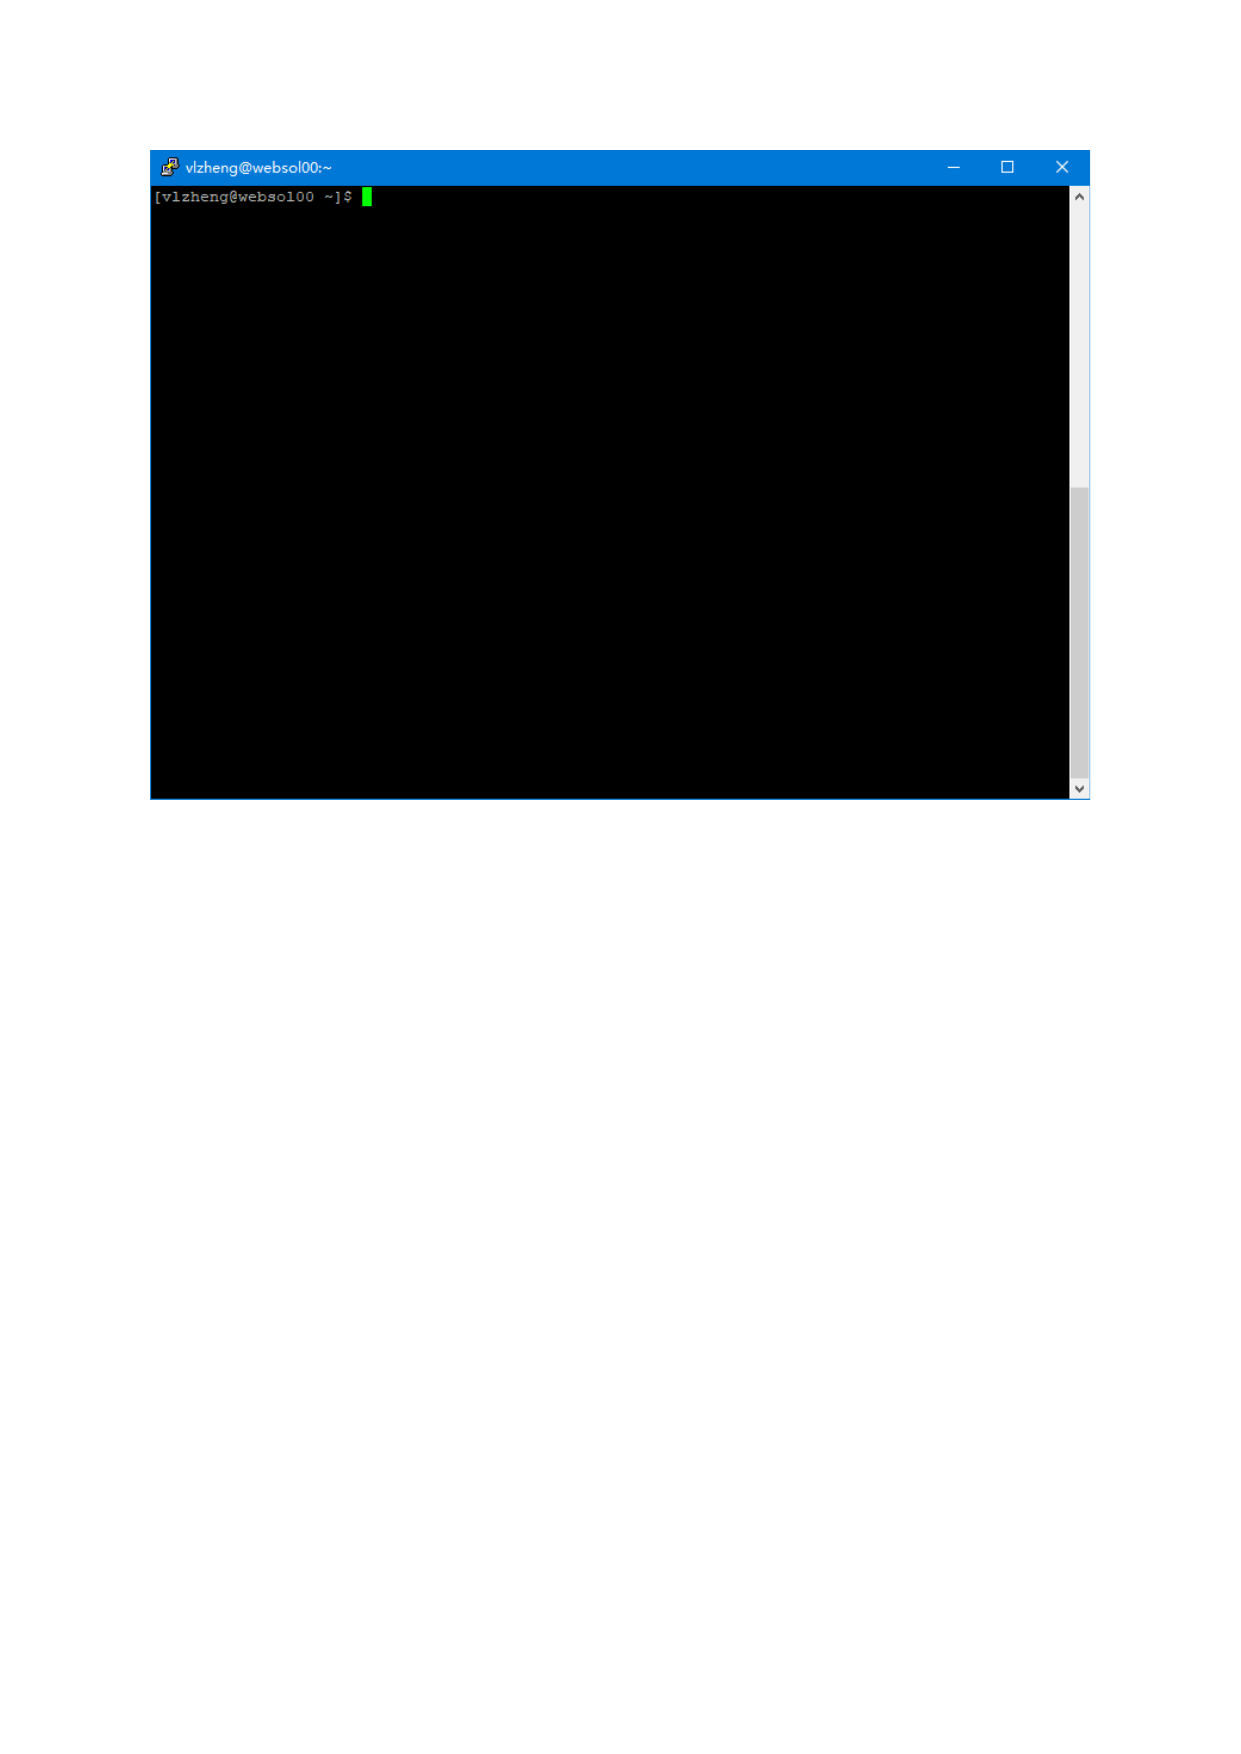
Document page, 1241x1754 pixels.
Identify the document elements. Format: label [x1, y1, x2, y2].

picture [150, 150, 1091, 800]
